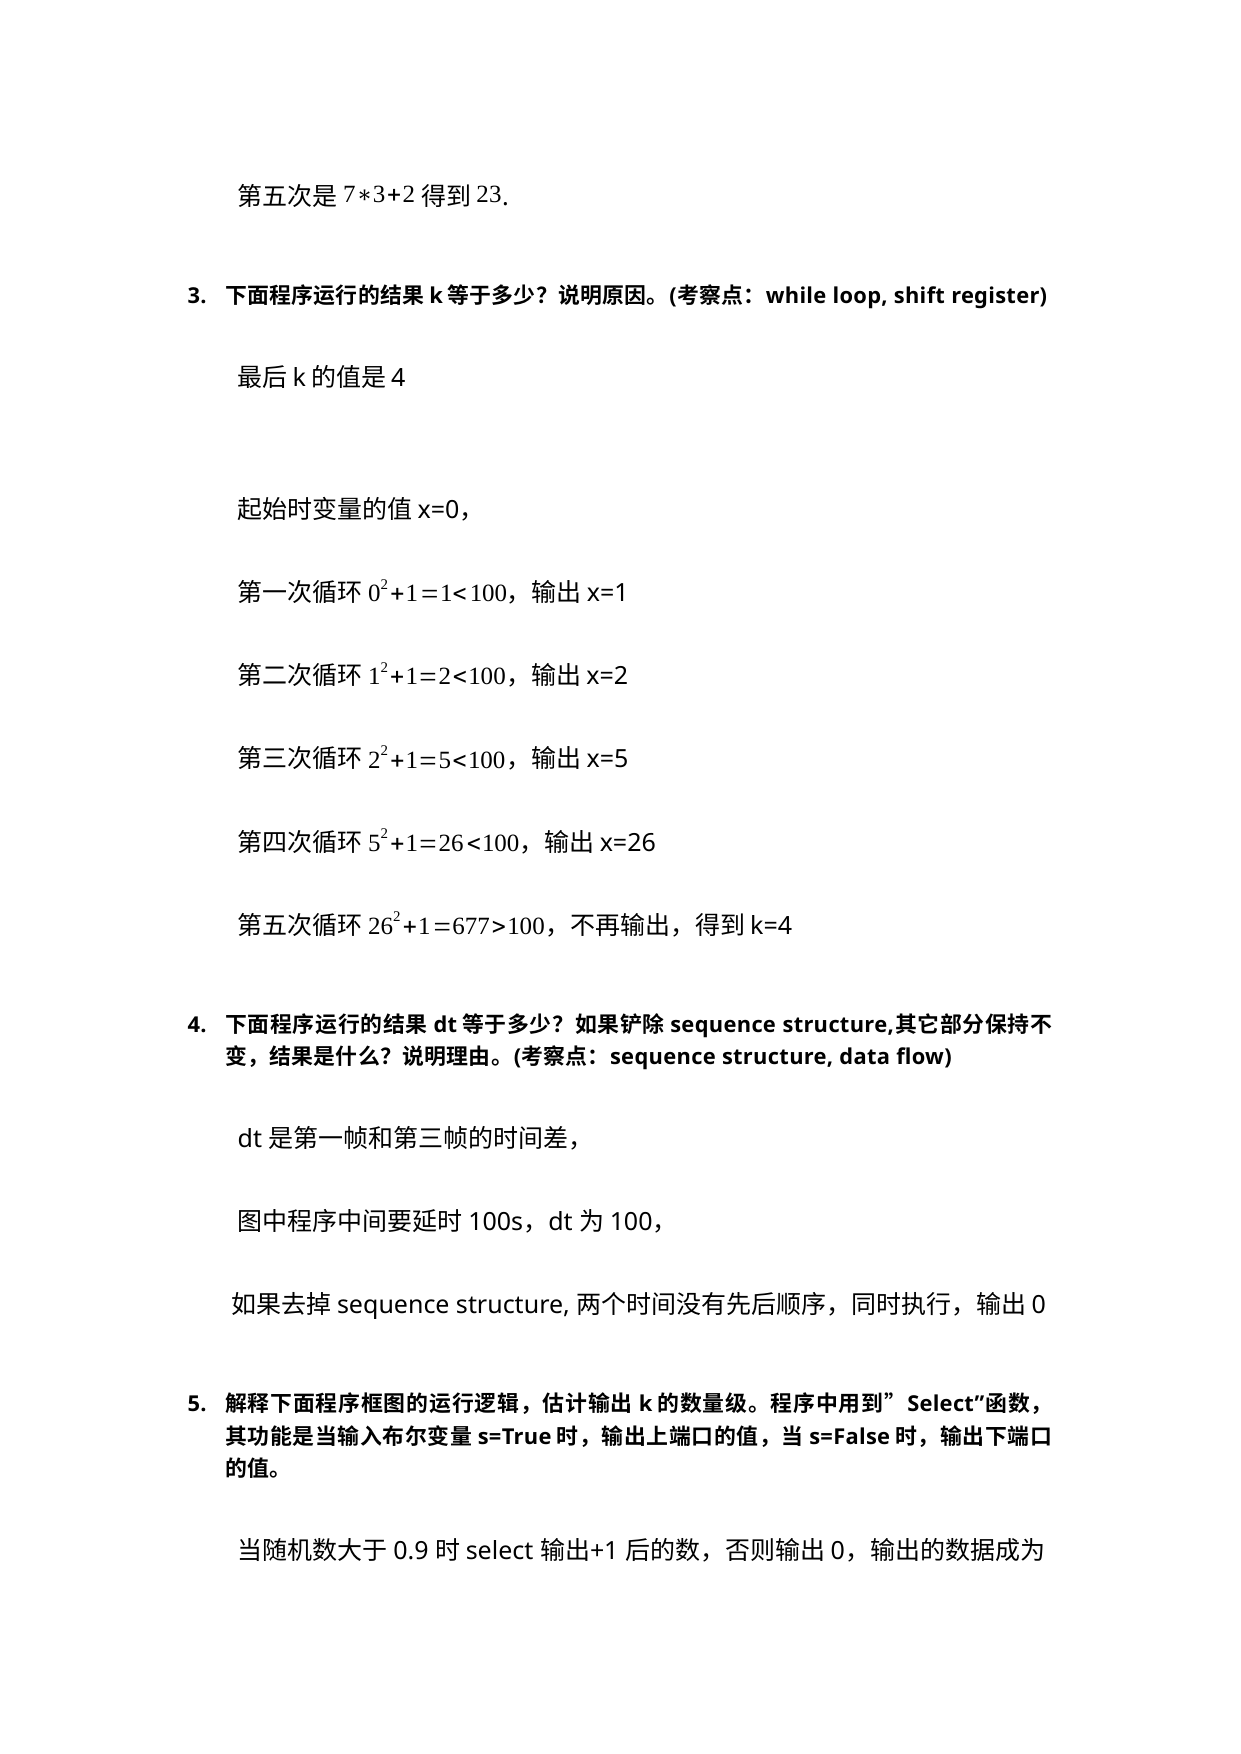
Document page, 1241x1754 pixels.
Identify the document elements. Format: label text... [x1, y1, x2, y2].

text 图中程序中间要延时 100s，dt 为 100， [187, 1187, 1053, 1252]
text 第五次是 得到 . [187, 162, 1053, 227]
text 起始时变量的值x=0， [187, 475, 1053, 540]
list 下面程序运行的结果k等于多少？说明原因。(考察点：while loop, shift register) [187, 278, 1053, 310]
text 第三次循环 ，输出x=5 [187, 724, 1053, 789]
text dt 是第一帧和第三帧的时间差， [187, 1104, 1053, 1169]
text 第一次循环 ，输出x=1 [187, 558, 1053, 623]
list 下面程序运行的结果dt等于多少？如果铲除sequence structure,其它部分保持不变，结果是什么？说明理由。(考察点：sequence structure, data flow) [187, 1006, 1053, 1071]
list 解释下面程序框图的运行逻辑，估计输出k的数量级。程序中用到”Select”函数，其功能是当输入布尔变量s=True时，输出上端口的值，当s=False时，输出下端口的值。 [187, 1386, 1053, 1483]
text 第五次循环 ，不再输出，得到k=4 [187, 891, 1053, 956]
text 最后k的值是4 [187, 343, 1053, 408]
text 如果去掉 sequence structure, 两个时间没有先后顺序，同时执行，输出0 [231, 1270, 1053, 1335]
text 第四次循环 ，输出x=26 [187, 808, 1053, 873]
text 第二次循环 ，输出x=2 [187, 641, 1053, 706]
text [187, 1516, 1053, 1581]
